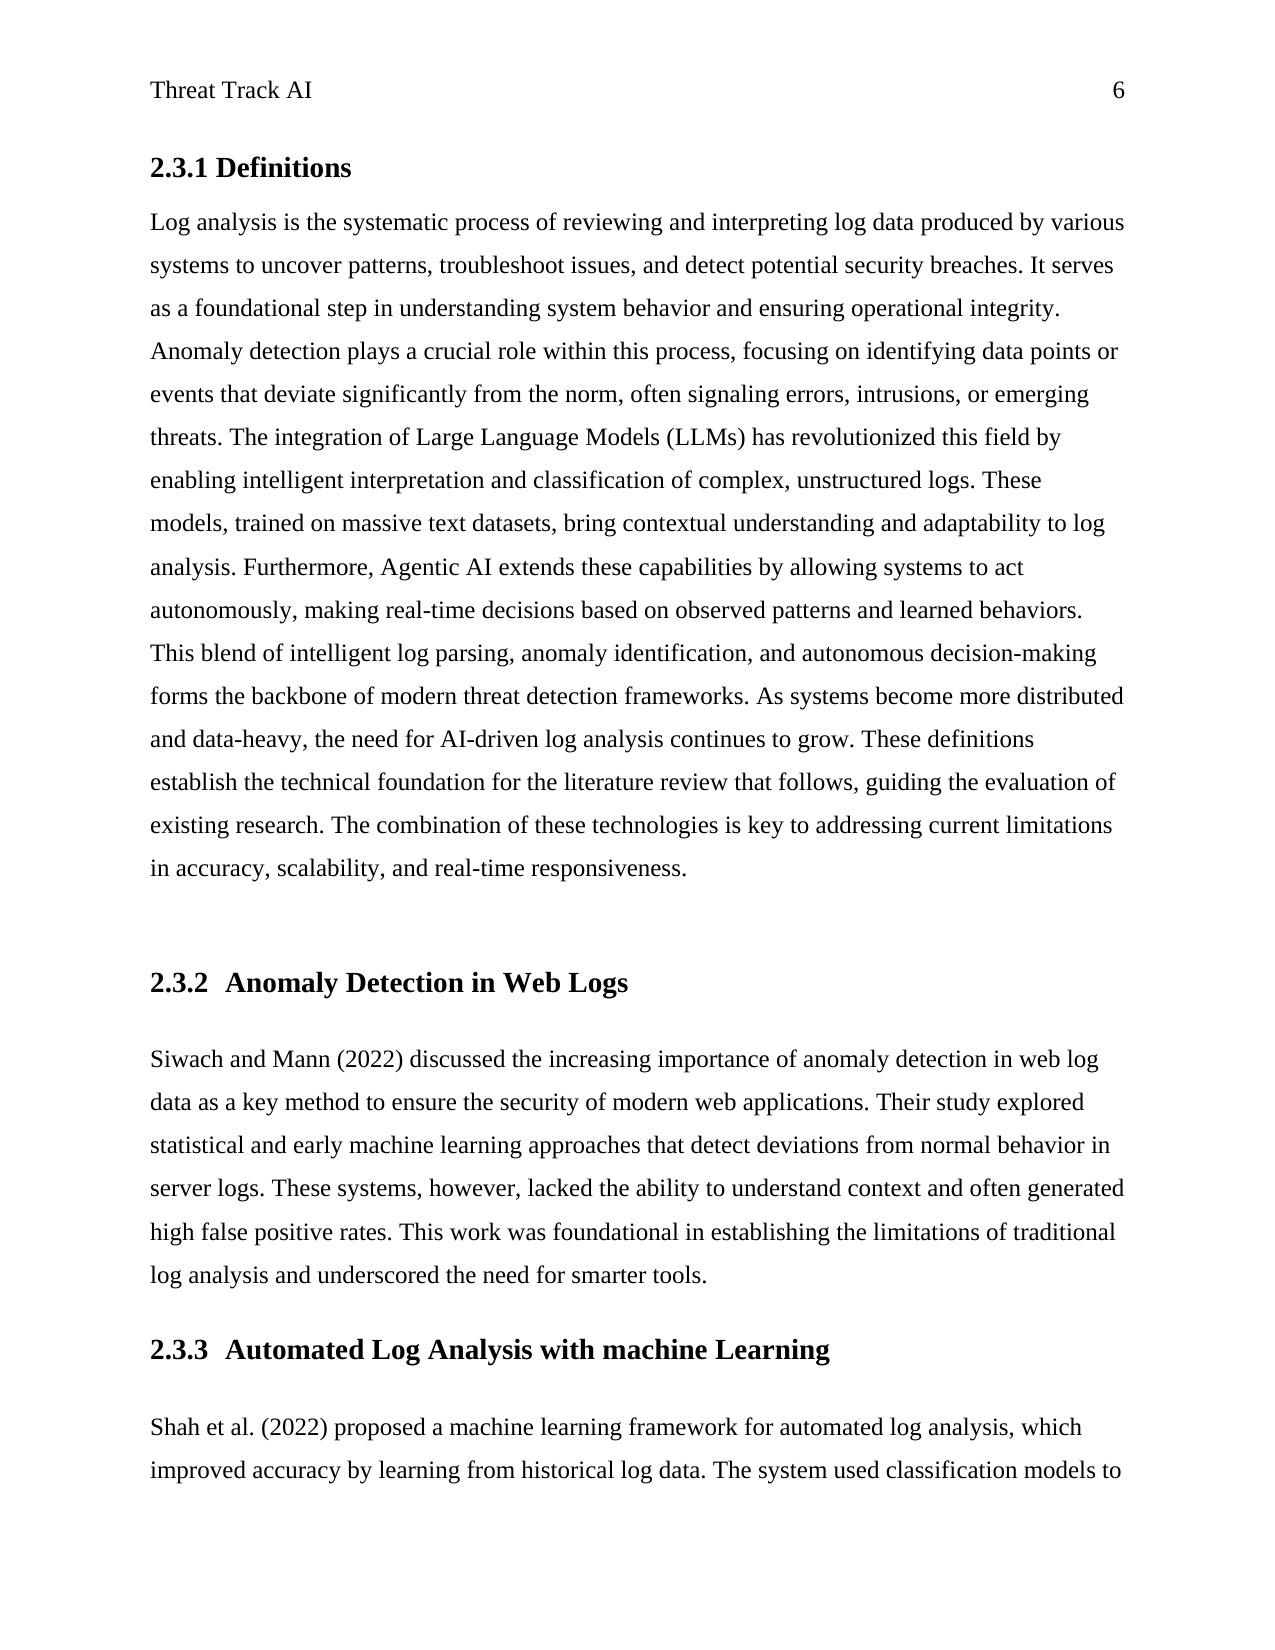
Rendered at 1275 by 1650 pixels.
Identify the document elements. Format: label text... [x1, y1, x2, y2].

subtitle 2.3.1 Definitions [150, 150, 1125, 183]
text Log analysis is the systematic process of reviewing and interpreting log data produced by various systems to uncover patterns, troubleshoot issues, and detect potential security breaches. It serves as a foundational step in understanding system behavior and ensuring operational integrity. Anomaly detection plays a crucial role within this process, focusing on identifying data points or events that deviate significantly from the norm, often signaling errors, intrusions, or emerging threats. The integration of Large Language Models (LLMs) has revolutionized this field by enabling intelligent interpretation and classification of complex, unstructured logs. These models, trained on massive text datasets, bring contextual understanding and adaptability to log analysis. Furthermore, Agentic AI extends these capabilities by allowing systems to act autonomously, making real-time decisions based on observed patterns and learned behaviors. This blend of intelligent log parsing, anomaly identification, and autonomous decision-making forms the backbone of modern threat detection frameworks. As systems become more distributed and data-heavy, the need for AI-driven log analysis continues to grow. These definitions establish the technical foundation for the literature review that follows, guiding the evaluation of existing research. The combination of these technologies is key to addressing current limitations in accuracy, scalability, and real-time responsiveness. [150, 207, 1125, 882]
subtitle Anomaly Detection in Web Logs [150, 965, 1125, 998]
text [150, 1412, 1125, 1483]
subtitle Automated Log Analysis with machine Learning [150, 1332, 1125, 1366]
text Siwach and Mann (2022) discussed the increasing importance of anomaly detection in web log data as a key method to ensure the security of modern web applications. Their study explored statistical and early machine learning approaches that detect deviations from normal behavior in server logs. These systems, however, lacked the ability to understand context and often generated high false positive rates. This work was foundational in establishing the limitations of traditional log analysis and underscored the need for smarter tools. [150, 1044, 1125, 1288]
